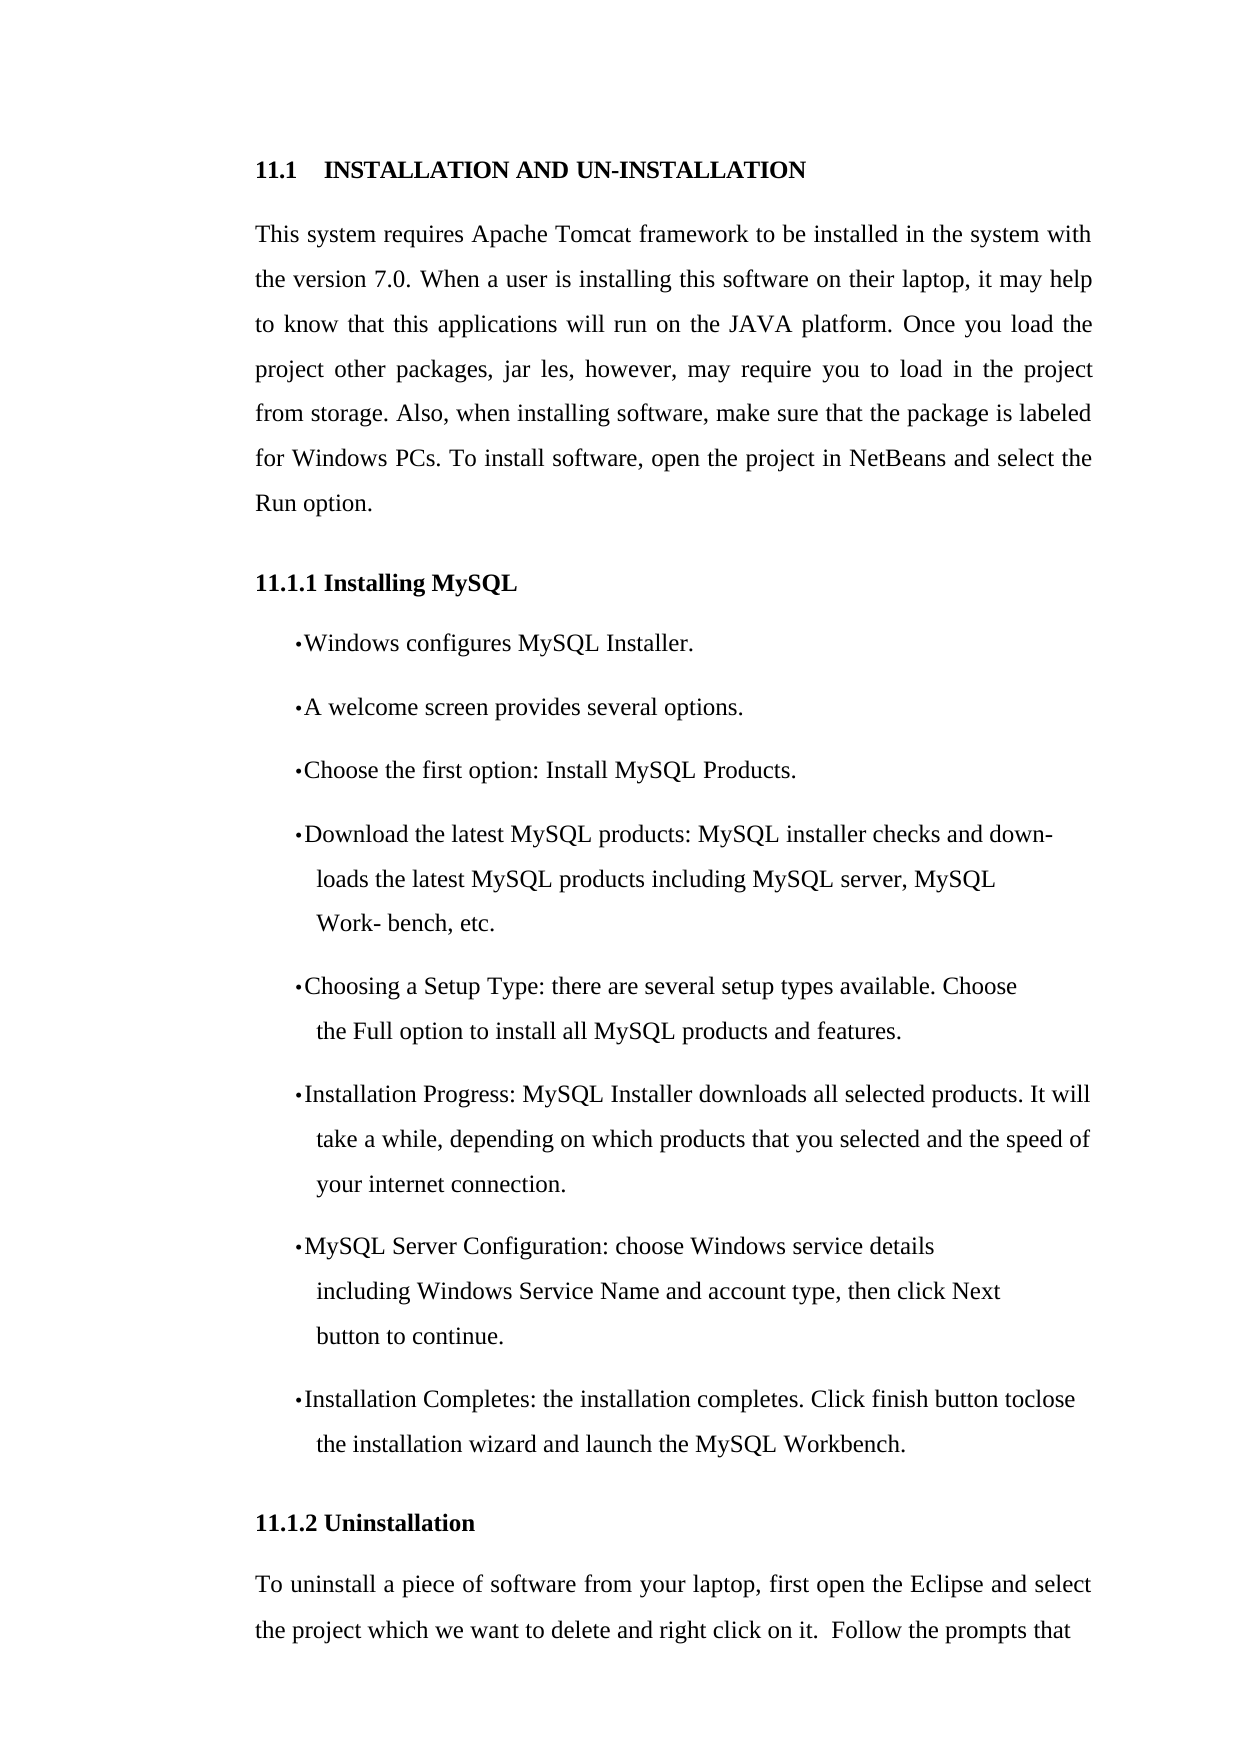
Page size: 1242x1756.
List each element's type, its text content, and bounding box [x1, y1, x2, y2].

list Installation Completes: the installation completes. Click finish button toclose the installation wizard and launch the MySQL Workbench. [295, 1384, 1078, 1457]
list Choose the first option: Install MySQL Products. [295, 755, 1223, 784]
text This system requires Apache Tomcat framework to be installed in the system with the version 7.0. When a user is installing this software on their laptop, it may help to know that this applications will run on the JAVA platform. Once you load the project other packages, jar les, however, may require you to load in the project from storage. Also, when installing software, make sure that the package is labeled for Windows PCs. To install software, open the project in NetBeans and select the Run option. [255, 219, 1093, 517]
text To uninstall a piece of software from your laptop, first open the Eclipse and select the project which we want to delete and right click on it. Follow the prompts that [255, 1569, 1092, 1644]
list MySQL Server Configuration: choose Windows service details including Windows Service Name and account type, then click Next button to continue. [295, 1231, 1025, 1349]
list Installation Progress: MySQL Installer downloads all selected products. It will take a while, depending on which products that you selected and the speed of your internet connection. [295, 1079, 1091, 1197]
list Download the latest MySQL products: MySQL installer checks and down- loads the latest MySQL products including MySQL server, MySQL Work- bench, etc. [295, 819, 1067, 937]
subtitle Uninstallation [255, 1508, 1223, 1537]
list A welcome screen provides several options. [295, 692, 1223, 721]
list Windows configures MySQL Installer. [295, 628, 1223, 657]
subtitle INSTALLATION AND UN-INSTALLATION [255, 155, 1223, 184]
list Choosing a Setup Type: there are several setup types available. Choose the Full option to install all MySQL products and features. [295, 971, 1051, 1045]
subtitle Installing MySQL [255, 568, 1223, 597]
